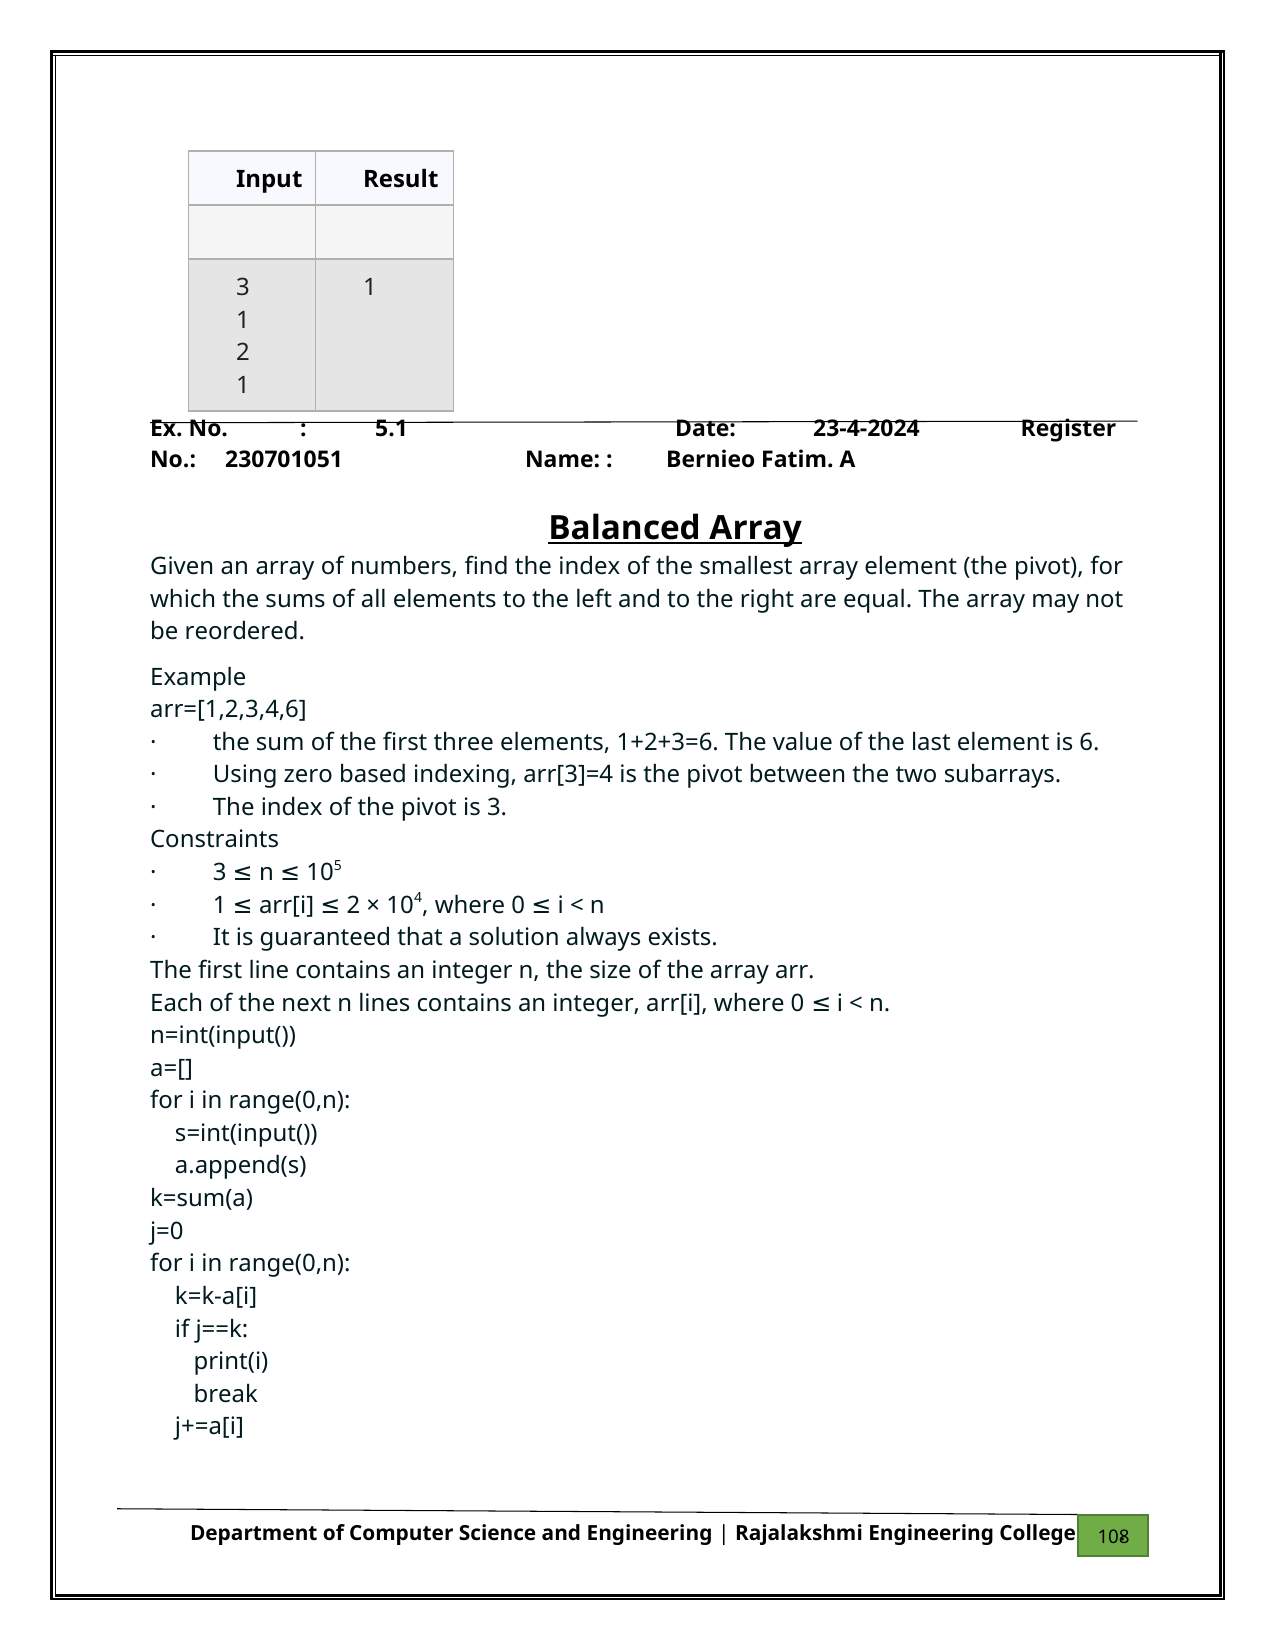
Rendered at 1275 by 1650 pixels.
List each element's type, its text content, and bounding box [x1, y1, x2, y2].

list Balanced Array [225, 503, 1125, 549]
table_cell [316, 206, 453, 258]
text arr=[1,2,3,4,6] [150, 692, 1125, 724]
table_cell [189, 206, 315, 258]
text k=sum(a) [150, 1181, 1125, 1213]
text The first line contains an integer n, the size of the array arr. [150, 953, 1125, 985]
text a=[] [150, 1051, 1125, 1083]
text k=k-a[i] [150, 1279, 1125, 1311]
text Example [150, 659, 1125, 692]
text break [150, 1377, 1125, 1409]
text Given an array of numbers, find the index of the smallest array element (the pivot), for which the sums of all elements to the left and to the right are equal. The array may not be reordered. [150, 549, 1125, 647]
text s=int(input()) [150, 1116, 1125, 1148]
text Each of the next n lines contains an integer, arr[i], where 0 ≤ i < n. [150, 985, 1125, 1018]
text j=0 [150, 1213, 1125, 1246]
text · It is guaranteed that a solution always exists. [150, 920, 1125, 953]
text j+=a[i] [150, 1409, 1125, 1442]
text · The index of the pivot is 3. [150, 790, 1125, 822]
text · the sum of the first three elements, 1+2+3=6. The value of the last element is 6. [150, 724, 1125, 757]
text for i in range(0,n): [150, 1246, 1125, 1279]
text · 3 ≤ n ≤ 105 [150, 855, 1125, 887]
text print(i) [150, 1344, 1125, 1377]
text · Using zero based indexing, arr[3]=4 is the pivot between the two subarrays. [150, 757, 1125, 790]
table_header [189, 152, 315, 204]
text n=int(input()) [150, 1018, 1125, 1051]
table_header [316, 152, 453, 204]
text for i in range(0,n): [150, 1083, 1125, 1116]
text · 1 ≤ arr[i] ≤ 2 × 104, where 0 ≤ i < n [150, 887, 1125, 920]
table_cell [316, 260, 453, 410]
text if j==k: [150, 1311, 1125, 1344]
text Constraints [150, 822, 1125, 855]
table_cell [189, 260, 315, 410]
text Ex. No. : 5.1 Date: 23-4-2024 Register No.: 230701051 Name: : Bernieo Fatim. A [150, 422, 1125, 474]
text a.append(s) [150, 1148, 1125, 1181]
